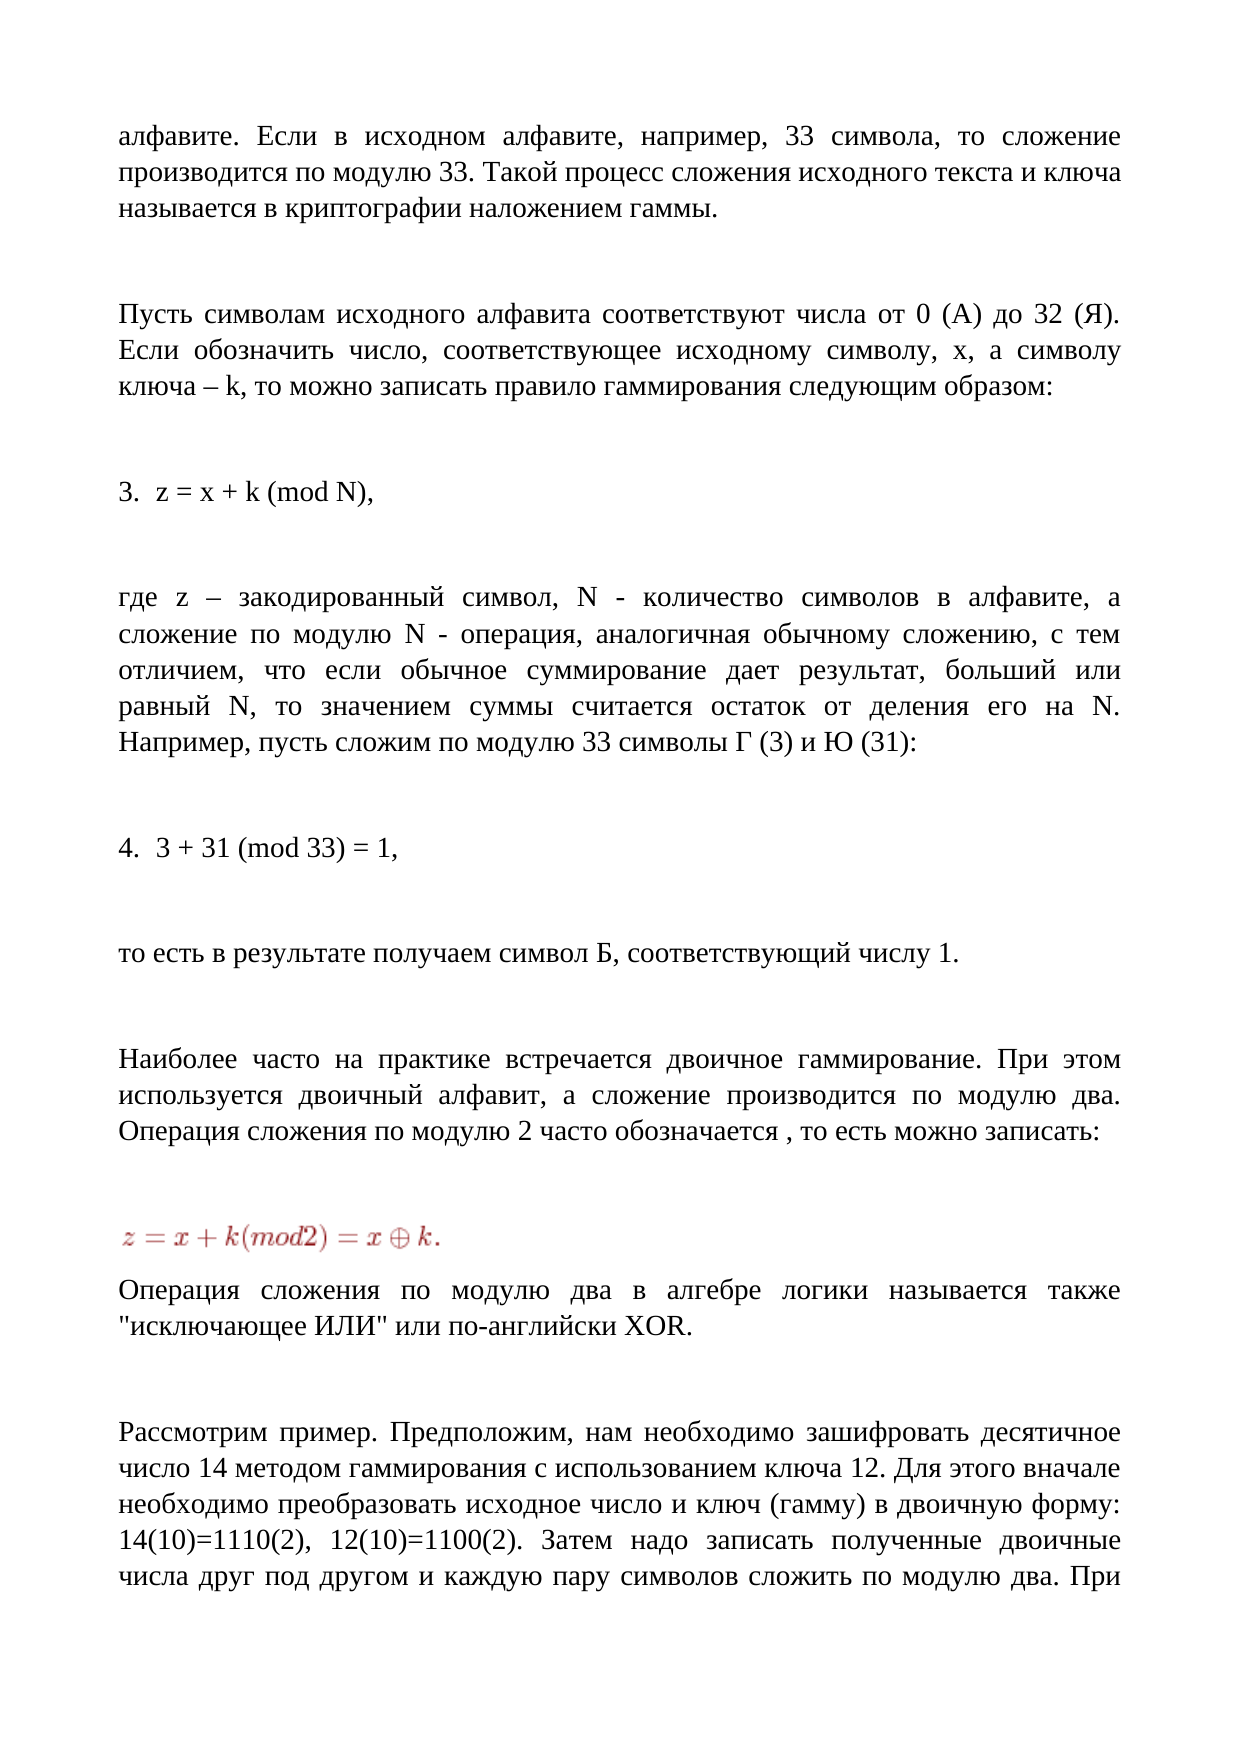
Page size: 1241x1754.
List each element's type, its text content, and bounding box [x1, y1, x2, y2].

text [118, 1414, 1122, 1592]
text Наиболее часто на практике встречается двоичное гаммирование. При этом используется двоичный алфавит, а сложение производится по модулю два. Операция сложения по модулю 2 часто обозначается , то есть можно записать: [118, 1041, 1122, 1147]
text Операция сложения по модулю два в алгебре логики называется также "исключающее ИЛИ" или по-английски XOR. [118, 1272, 1122, 1342]
text то есть в результате получаем символ Б, соответствующий числу 1. [118, 935, 1122, 969]
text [118, 118, 1122, 224]
list 3 + 31 (mod 33) = 1, [118, 830, 1122, 863]
text Пусть символам исходного алфавита соответствуют числа от 0 (А) до 32 (Я). Если обозначить число, соответствующее исходному символу, x, а символу ключа – k, то можно записать правило гаммирования следующим образом: [118, 296, 1122, 402]
list z = x + k (mod N), [118, 474, 1122, 507]
picture [118, 1218, 444, 1254]
text где z – закодированный символ, N - количество символов в алфавите, а сложение по модулю N - операция, аналогичная обычному сложению, с тем отличием, что если обычное суммирование дает результат, больший или равный N, то значением суммы считается остаток от деления его на N. Например, пусть сложим по модулю 33 символы Г (3) и Ю (31): [118, 579, 1122, 758]
